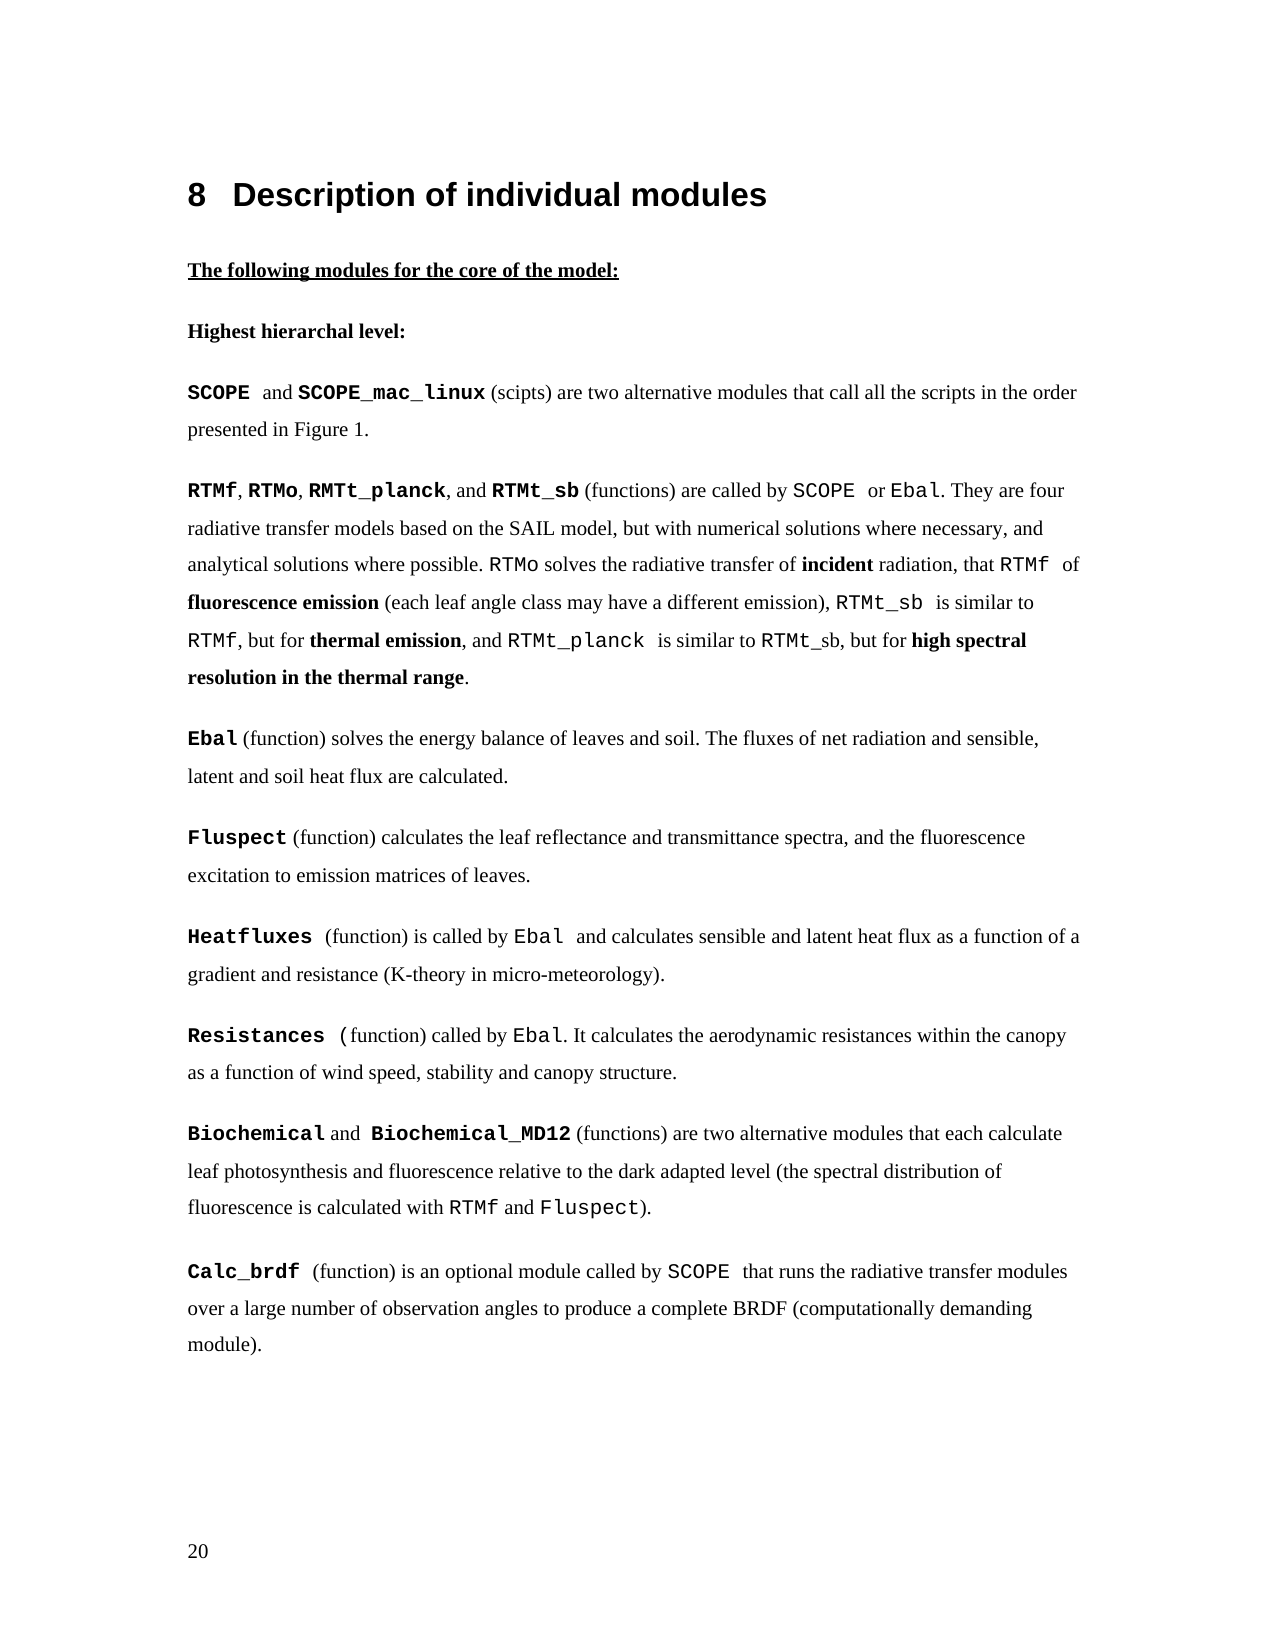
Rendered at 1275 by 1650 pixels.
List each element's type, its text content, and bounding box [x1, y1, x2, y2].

text SCOPE and SCOPE_mac_linux (scipts) are two alternative modules that call all the scripts in the order presented in Figure 1. [187, 380, 1087, 441]
text Resistances (function) called by Ebal. It calculates the aerodynamic resistances within the canopy as a function of wind speed, stability and canopy structure. [187, 1023, 1087, 1084]
text Calc_brdf (function) is an optional module called by SCOPE that runs the radiative transfer modules over a large number of observation angles to produce a complete BRDF (computationally demanding module). [187, 1259, 1087, 1356]
text Fluspect (function) calculates the leaf reflectance and transmittance spectra, and the fluorescence excitation to emission matrices of leaves. [187, 825, 1087, 887]
text Ebal (function) solves the energy balance of leaves and soil. The fluxes of net radiation and sensible, latent and soil heat flux are calculated. [187, 726, 1087, 788]
text Highest hierarchal level: [187, 319, 1087, 343]
subtitle Description of individual modules [187, 175, 1087, 213]
text Heatfluxes (function) is called by Ebal and calculates sensible and latent heat flux as a function of a gradient and resistance (K-theory in micro-meteorology). [187, 924, 1087, 986]
text RTMf, RTMo, RMTt_planck, and RTMt_sb (functions) are called by SCOPE or Ebal. They are four radiative transfer models based on the SAIL model, but with numerical solutions where necessary, and analytical solutions where possible. RTMo solves the radiative transfer of incident radiation, that RTMf of fluorescence emission (each leaf angle class may have a different emission), RTMt_sb is similar to RTMf, but for thermal emission, and RTMt_planck is similar to RTMt_sb, but for high spectral resolution in the thermal range. [187, 478, 1087, 689]
text The following modules for the core of the model: [187, 258, 1087, 282]
text Biochemical and Biochemical_MD12 (functions) are two alternative modules that each calculate leaf photosynthesis and fluorescence relative to the dark adapted level (the spectral distribution of fluorescence is calculated with RTMf and Fluspect). [187, 1121, 1087, 1221]
